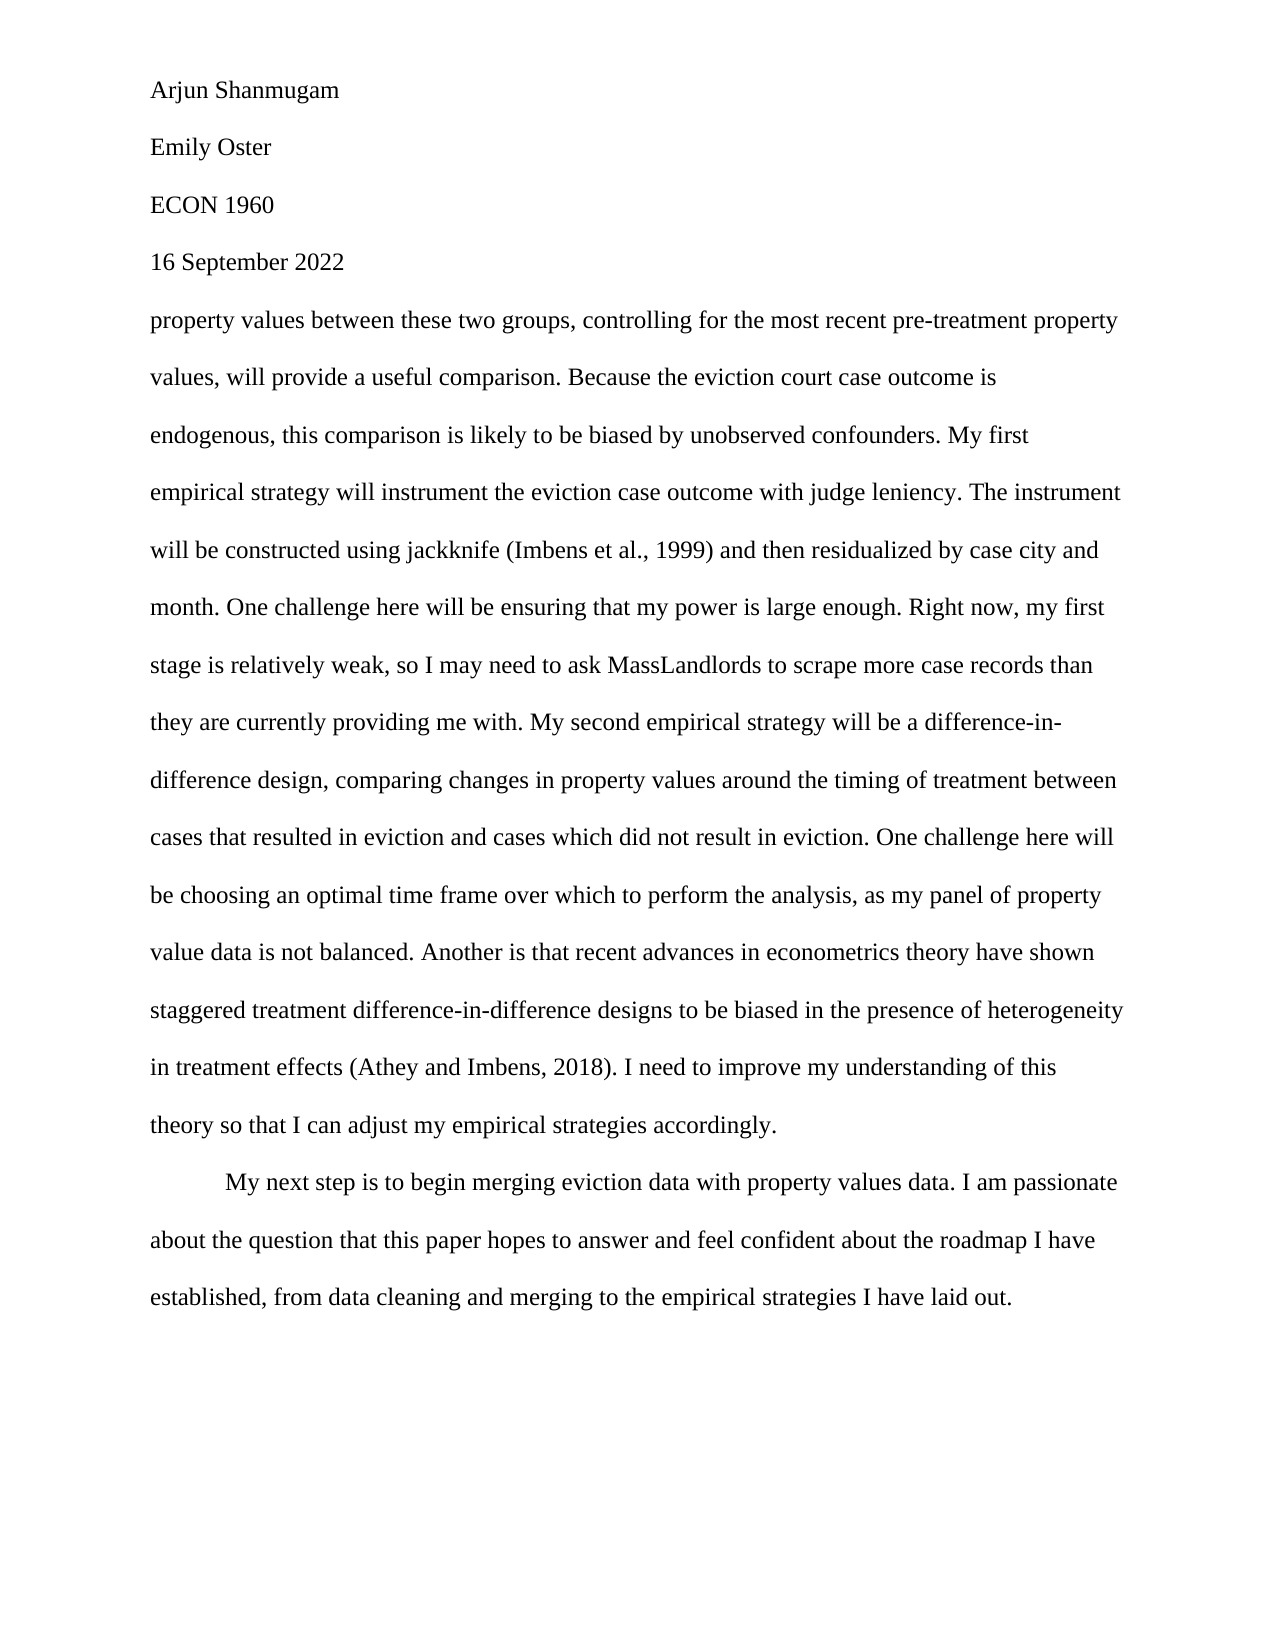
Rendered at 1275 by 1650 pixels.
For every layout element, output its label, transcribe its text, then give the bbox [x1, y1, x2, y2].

text My next step is to begin merging eviction data with property values data. I am passionate about the question that this paper hopes to answer and feel confident about the roadmap I have established, from data cleaning and merging to the empirical strategies I have laid out. [150, 1167, 1125, 1311]
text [150, 305, 1125, 1139]
